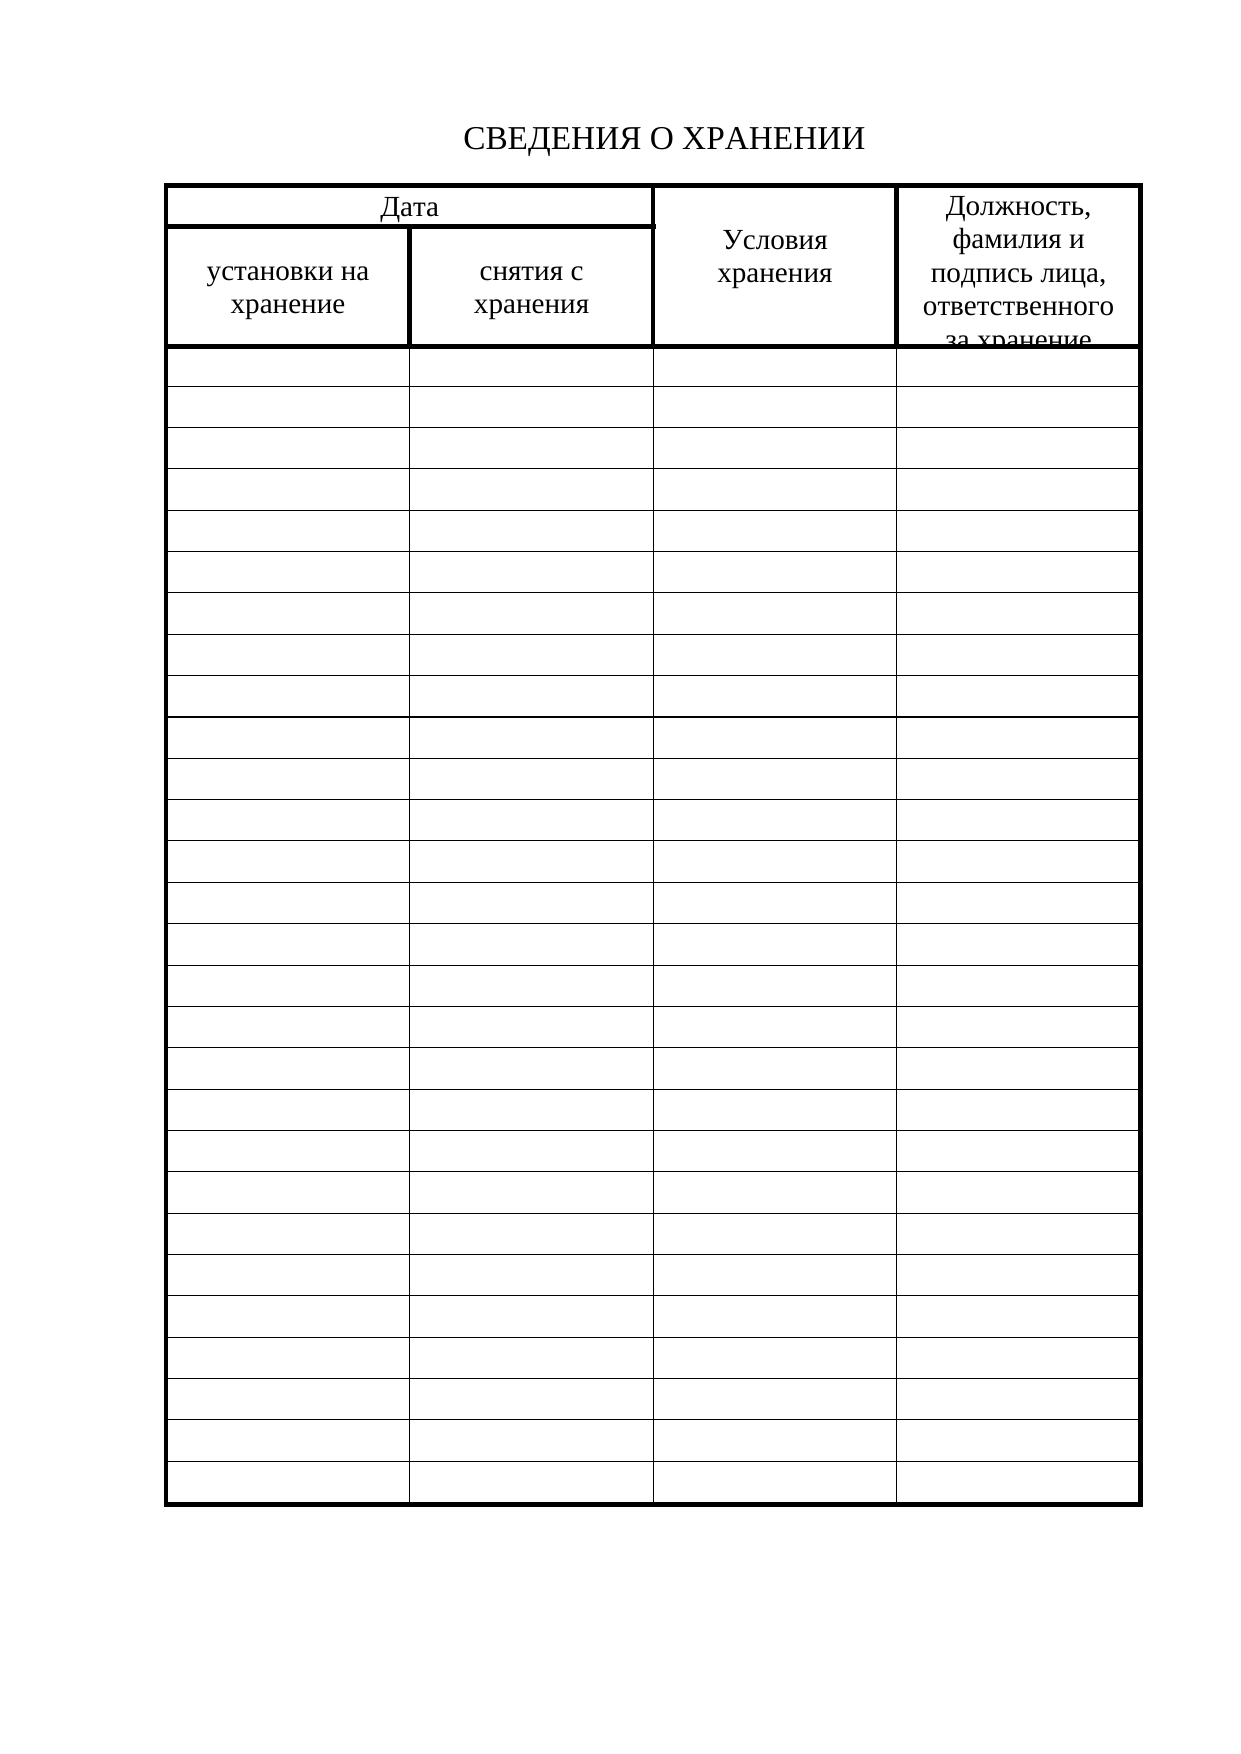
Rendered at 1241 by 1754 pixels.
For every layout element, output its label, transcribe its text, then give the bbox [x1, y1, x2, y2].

table_cell [410, 593, 653, 634]
table_cell [410, 1131, 653, 1171]
table_cell [654, 349, 896, 386]
table_cell [897, 428, 1138, 468]
table_cell [897, 1048, 1138, 1088]
table_cell [897, 800, 1138, 840]
table_cell [168, 635, 409, 675]
text СВЕДЕНИЯ О ХРАНЕНИИ [177, 118, 1152, 156]
table_cell [654, 1420, 896, 1461]
table_cell [410, 676, 653, 716]
table_cell [410, 1007, 653, 1047]
table_cell [654, 1462, 896, 1502]
table_cell [410, 966, 653, 1006]
table_header Условия хранения [655, 188, 894, 344]
table_cell [897, 1338, 1138, 1378]
table_cell [168, 924, 409, 964]
table_cell [654, 676, 896, 716]
table_cell [168, 1420, 409, 1461]
table_cell [168, 966, 409, 1006]
table_cell [168, 718, 409, 758]
table_cell [654, 1172, 896, 1213]
table_cell [410, 511, 653, 551]
table_cell [168, 883, 409, 923]
table_cell [897, 1090, 1138, 1130]
table_cell [897, 1420, 1138, 1461]
table_cell [897, 552, 1138, 592]
table_cell [654, 1379, 896, 1419]
table_cell [654, 1048, 896, 1088]
table_cell [168, 1462, 409, 1502]
table_cell [654, 469, 896, 509]
table_cell [410, 1462, 653, 1502]
table_cell [897, 1296, 1138, 1337]
table_cell [897, 469, 1138, 509]
table_cell снятия с хранения [412, 229, 651, 344]
table_cell [168, 1007, 409, 1047]
table_cell [168, 387, 409, 427]
table_cell [410, 387, 653, 427]
table_cell [654, 593, 896, 634]
table_cell [897, 593, 1138, 634]
table_cell [410, 1338, 653, 1378]
table_cell [410, 1048, 653, 1088]
table_cell [410, 349, 653, 386]
table_cell [654, 1090, 896, 1130]
table_cell [654, 1338, 896, 1378]
table_cell [654, 552, 896, 592]
table_cell [654, 1296, 896, 1337]
table_cell [897, 1131, 1138, 1171]
table_cell [897, 924, 1138, 964]
table_cell [897, 759, 1138, 799]
table_cell [897, 841, 1138, 882]
table_cell [168, 1338, 409, 1378]
table_cell установки на хранение [168, 229, 407, 344]
table_cell [654, 924, 896, 964]
table_cell [410, 552, 653, 592]
table_cell [168, 800, 409, 840]
table_cell [410, 1255, 653, 1295]
table_cell [410, 759, 653, 799]
table_cell [168, 349, 409, 386]
table_cell [168, 428, 409, 468]
table_cell [410, 469, 653, 509]
table_cell [410, 635, 653, 675]
table_cell [654, 428, 896, 468]
table_cell [168, 841, 409, 882]
table_cell [168, 511, 409, 551]
table_cell [654, 1007, 896, 1047]
table_cell [654, 635, 896, 675]
table_cell [897, 883, 1138, 923]
table_cell [897, 966, 1138, 1006]
table_cell [410, 718, 653, 758]
table_cell [897, 1379, 1138, 1419]
table_cell [654, 1214, 896, 1254]
table_cell [168, 552, 409, 592]
table_cell [168, 1255, 409, 1295]
table_cell [410, 841, 653, 882]
table_cell [897, 676, 1138, 716]
table_cell [410, 1090, 653, 1130]
table_cell [168, 759, 409, 799]
table_cell [654, 1131, 896, 1171]
table_cell [410, 924, 653, 964]
table_cell [897, 1007, 1138, 1047]
table_cell [654, 966, 896, 1006]
table_cell [168, 1379, 409, 1419]
table_cell [168, 1090, 409, 1130]
table_cell [410, 1172, 653, 1213]
table_cell [168, 1214, 409, 1254]
table_header Должность, фамилия и подпись лица, ответственного за хранение [899, 188, 1138, 344]
table_cell [410, 428, 653, 468]
table_cell [168, 1172, 409, 1213]
table_header Дата [168, 188, 651, 224]
table_cell [410, 1214, 653, 1254]
table_cell [654, 841, 896, 882]
table_cell [897, 511, 1138, 551]
table_cell [168, 1296, 409, 1337]
table_cell [654, 800, 896, 840]
table_cell [654, 759, 896, 799]
table_cell [168, 1131, 409, 1171]
table_cell [168, 469, 409, 509]
table_cell [410, 1420, 653, 1461]
table_cell [410, 800, 653, 840]
table_cell [897, 1172, 1138, 1213]
table_cell [897, 387, 1138, 427]
table_cell [654, 718, 896, 758]
table_cell [168, 1048, 409, 1088]
table_cell [168, 676, 409, 716]
table_cell [410, 1379, 653, 1419]
table_cell [410, 883, 653, 923]
table_cell [654, 387, 896, 427]
table_cell [897, 718, 1138, 758]
table_cell [897, 1255, 1138, 1295]
table_cell [168, 593, 409, 634]
table_cell [897, 349, 1138, 386]
table_cell [897, 635, 1138, 675]
table_cell [897, 1462, 1138, 1502]
table_cell [410, 1296, 653, 1337]
table_cell [654, 511, 896, 551]
table_cell [654, 883, 896, 923]
table_cell [654, 1255, 896, 1295]
table_cell [897, 1214, 1138, 1254]
